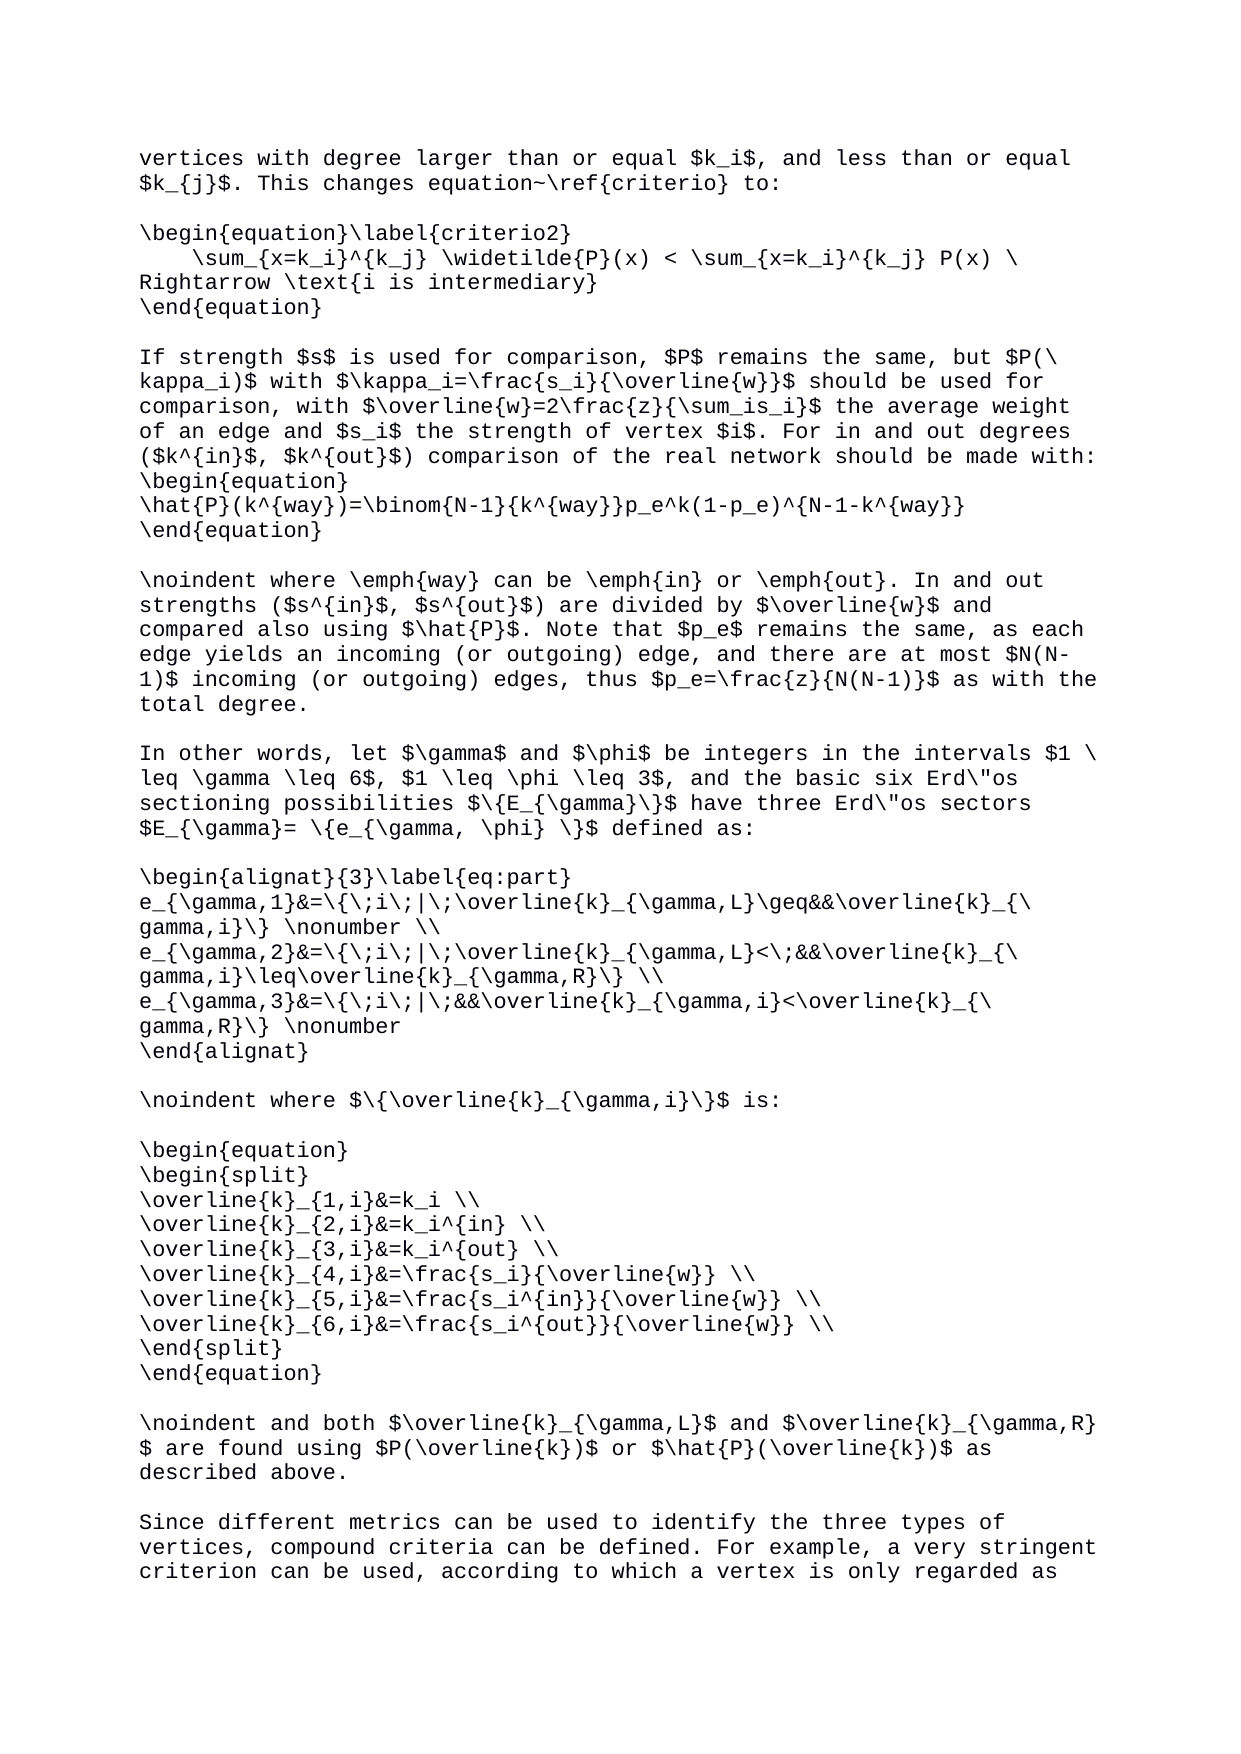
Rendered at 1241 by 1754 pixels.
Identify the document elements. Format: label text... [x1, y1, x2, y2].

text \begin{equation}\label{criterio2} [139, 222, 1101, 247]
text \overline{k}_{4,i}&=\frac{s_i}{\overline{w}} \\ [139, 1263, 1101, 1288]
text \overline{k}_{1,i}&=k_i \\ [139, 1189, 1101, 1214]
text e_{\gamma,1}&=\{\;i\;|\;\overline{k}_{\gamma,L}\geq&&\overline{k}_{\gamma,i}\} \nonumber \\ [139, 891, 1101, 941]
text \end{equation} [139, 519, 1101, 544]
text \noindent where \emph{way} can be \emph{in} or \emph{out}. In and out strengths ($s^{in}$, $s^{out}$) are divided by $\overline{w}$ and compared also using $\hat{P}$. Note that $p_e$ remains the same, as each edge yields an incoming (or outgoing) edge, and there are at most $N(N-1)$ incoming (or outgoing) edges, thus $p_e=\frac{z}{N(N-1)}$ as with the total degree. [139, 569, 1101, 718]
text If strength $s$ is used for comparison, $P$ remains the same, but $P(\kappa_i)$ with $\kappa_i=\frac{s_i}{\overline{w}}$ should be used for comparison, with $\overline{w}=2\frac{z}{\sum_is_i}$ the average weight of an edge and $s_i$ the strength of vertex $i$. For in and out degrees ($k^{in}$, $k^{out}$) comparison of the real network should be made with: [139, 346, 1101, 470]
text \overline{k}_{2,i}&=k_i^{in} \\ [139, 1214, 1101, 1238]
text e_{\gamma,2}&=\{\;i\;|\;\overline{k}_{\gamma,L}<\;&&\overline{k}_{\gamma,i}\leq\overline{k}_{\gamma,R}\} \\ [139, 941, 1101, 991]
text \begin{equation} [139, 1139, 1101, 1164]
text \overline{k}_{6,i}&=\frac{s_i^{out}}{\overline{w}} \\ [139, 1313, 1101, 1338]
text \end{equation} [139, 296, 1101, 321]
text \end{split} [139, 1338, 1101, 1362]
text \overline{k}_{3,i}&=k_i^{out} \\ [139, 1238, 1101, 1263]
text e_{\gamma,3}&=\{\;i\;|\;&&\overline{k}_{\gamma,i}<\overline{k}_{\gamma,R}\} \nonumber [139, 991, 1101, 1040]
text \begin{split} [139, 1164, 1101, 1189]
text \hat{P}(k^{way})=\binom{N-1}{k^{way}}p_e^k(1-p_e)^{N-1-k^{way}} [139, 495, 1101, 519]
text \overline{k}_{5,i}&=\frac{s_i^{in}}{\overline{w}} \\ [139, 1288, 1101, 1313]
text \sum_{x=k_i}^{k_j} \widetilde{P}(x) < \sum_{x=k_i}^{k_j} P(x) \Rightarrow \text{i is intermediary} [139, 247, 1101, 296]
text \end{alignat} [139, 1040, 1101, 1065]
text \end{equation} [139, 1362, 1101, 1387]
text \noindent where $\{\overline{k}_{\gamma,i}\}$ is: [139, 1090, 1101, 1114]
text \begin{equation} [139, 470, 1101, 495]
text \begin{alignat}{3}\label{eq:part} [139, 867, 1101, 891]
text In other words, let $\gamma$ and $\phi$ be integers in the intervals $1 \leq \gamma \leq 6$, $1 \leq \phi \leq 3$, and the basic six Erd\"os sectioning possibilities $\{E_{\gamma}\}$ have three Erd\"os sectors $E_{\gamma}= \{e_{\gamma, \phi} \}$ defined as: [139, 743, 1101, 842]
text \noindent and both $\overline{k}_{\gamma,L}$ and $\overline{k}_{\gamma,R}$ are found using $P(\overline{k})$ or $\hat{P}(\overline{k})$ as described above. [139, 1412, 1101, 1486]
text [139, 148, 1101, 197]
